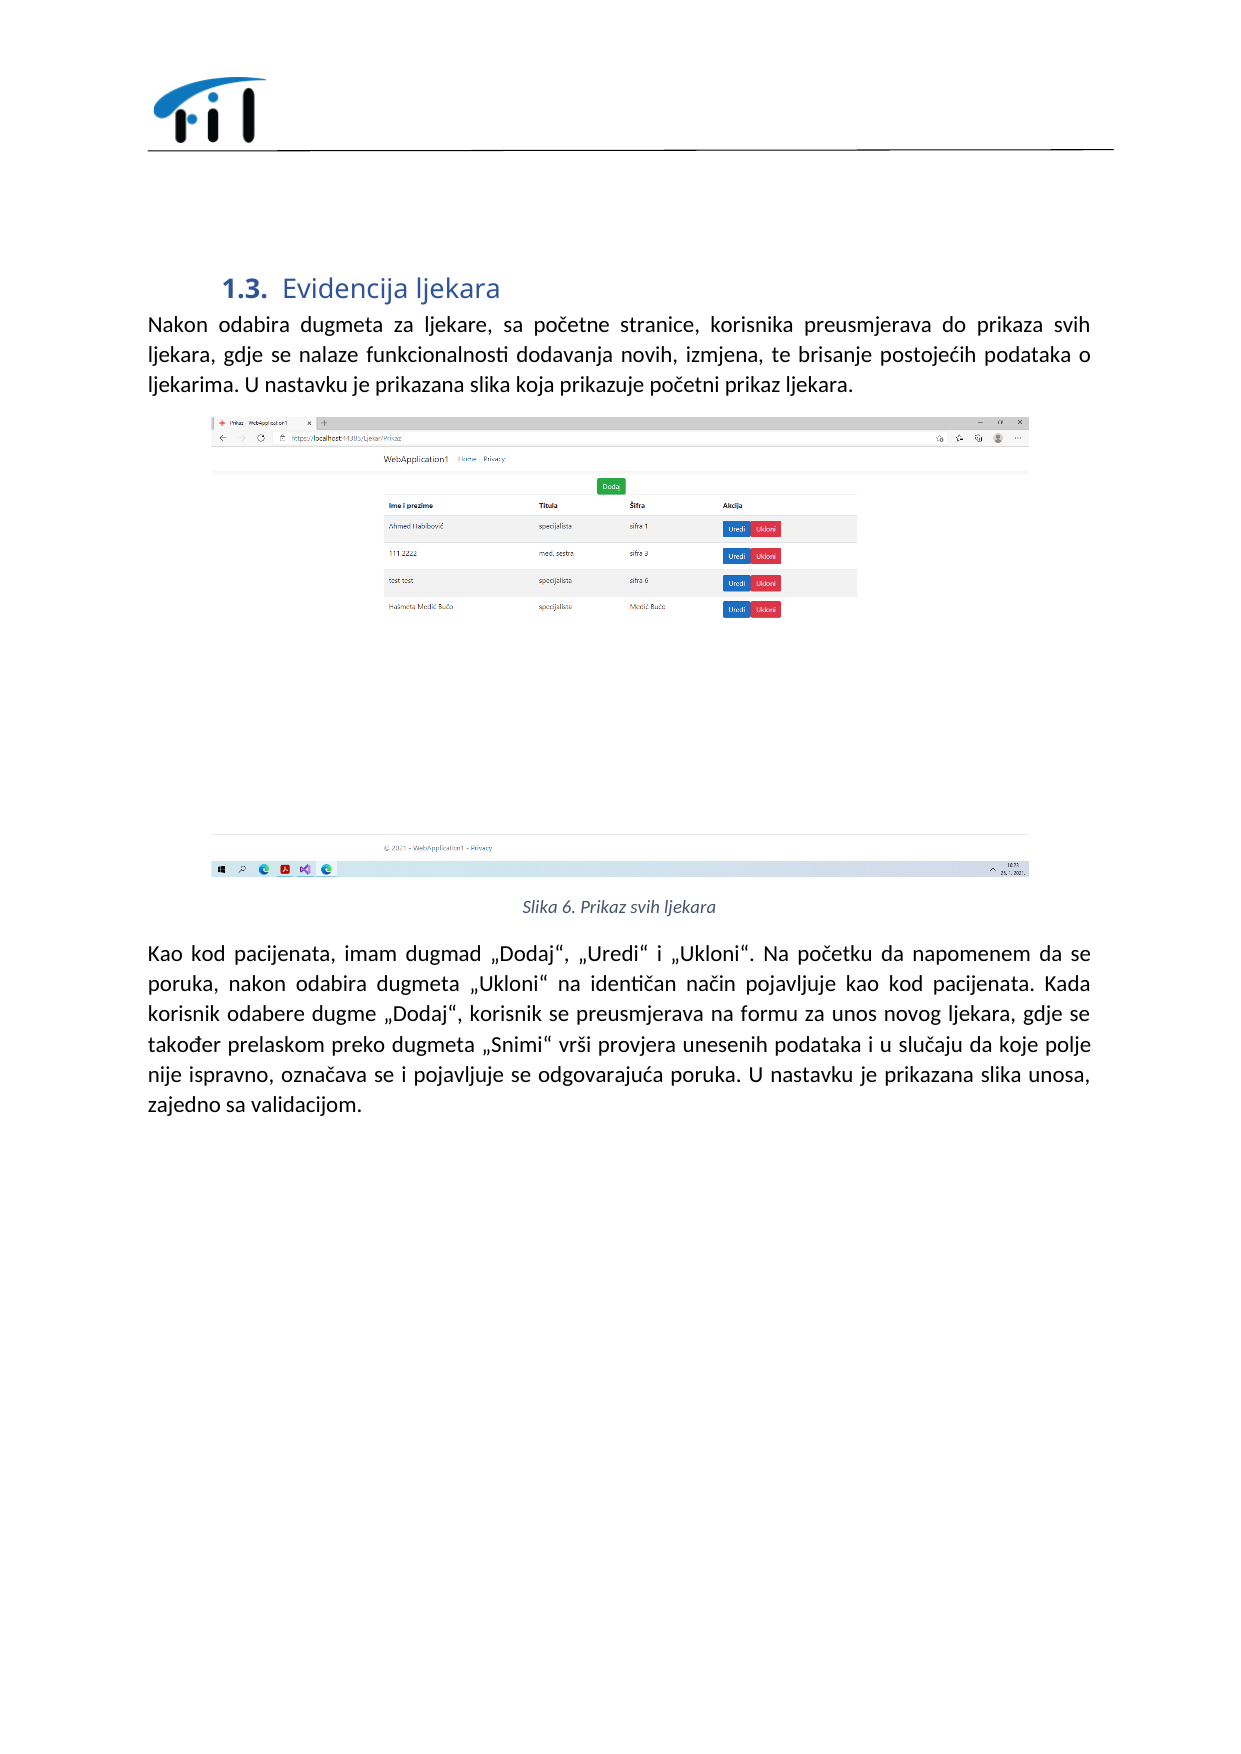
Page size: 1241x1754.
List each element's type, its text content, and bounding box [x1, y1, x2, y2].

text Kao kod pacijenata, imam dugmad „Dodaj“, „Uredi“ i „Ukloni“. Na početku da napomenem da se poruka, nakon odabira dugmeta „Ukloni“ na identičan način pojavljuje kao kod pacijenata. Kada korisnik odabere dugme „Dodaj“, korisnik se preusmjerava na formu za unos novog ljekara, gdje se također prelaskom preko dugmeta „Snimi“ vrši provjera unesenih podataka i u slučaju da koje polje nije ispravno, označava se i pojavljuje se odgovarajuća poruka. U nastavku je prikazana slika unosa, zajedno sa validacijom. [148, 939, 1093, 1118]
text Slika 6. Prikaz svih ljekara [148, 895, 1093, 918]
subtitle 1.3. Evidencija ljekara [148, 270, 1093, 307]
text Nakon odabira dugmeta za ljekare, sa početne stranice, korisnika preusmjerava do prikaza svih ljekara, gdje se nalaze funkcionalnosti dodavanja novih, izmjena, te brisanje postojećih podataka o ljekarima. U nastavku je prikazana slika koja prikazuje početni prikaz ljekara. [148, 310, 1093, 398]
picture [153, 77, 267, 143]
picture [211, 417, 1029, 877]
